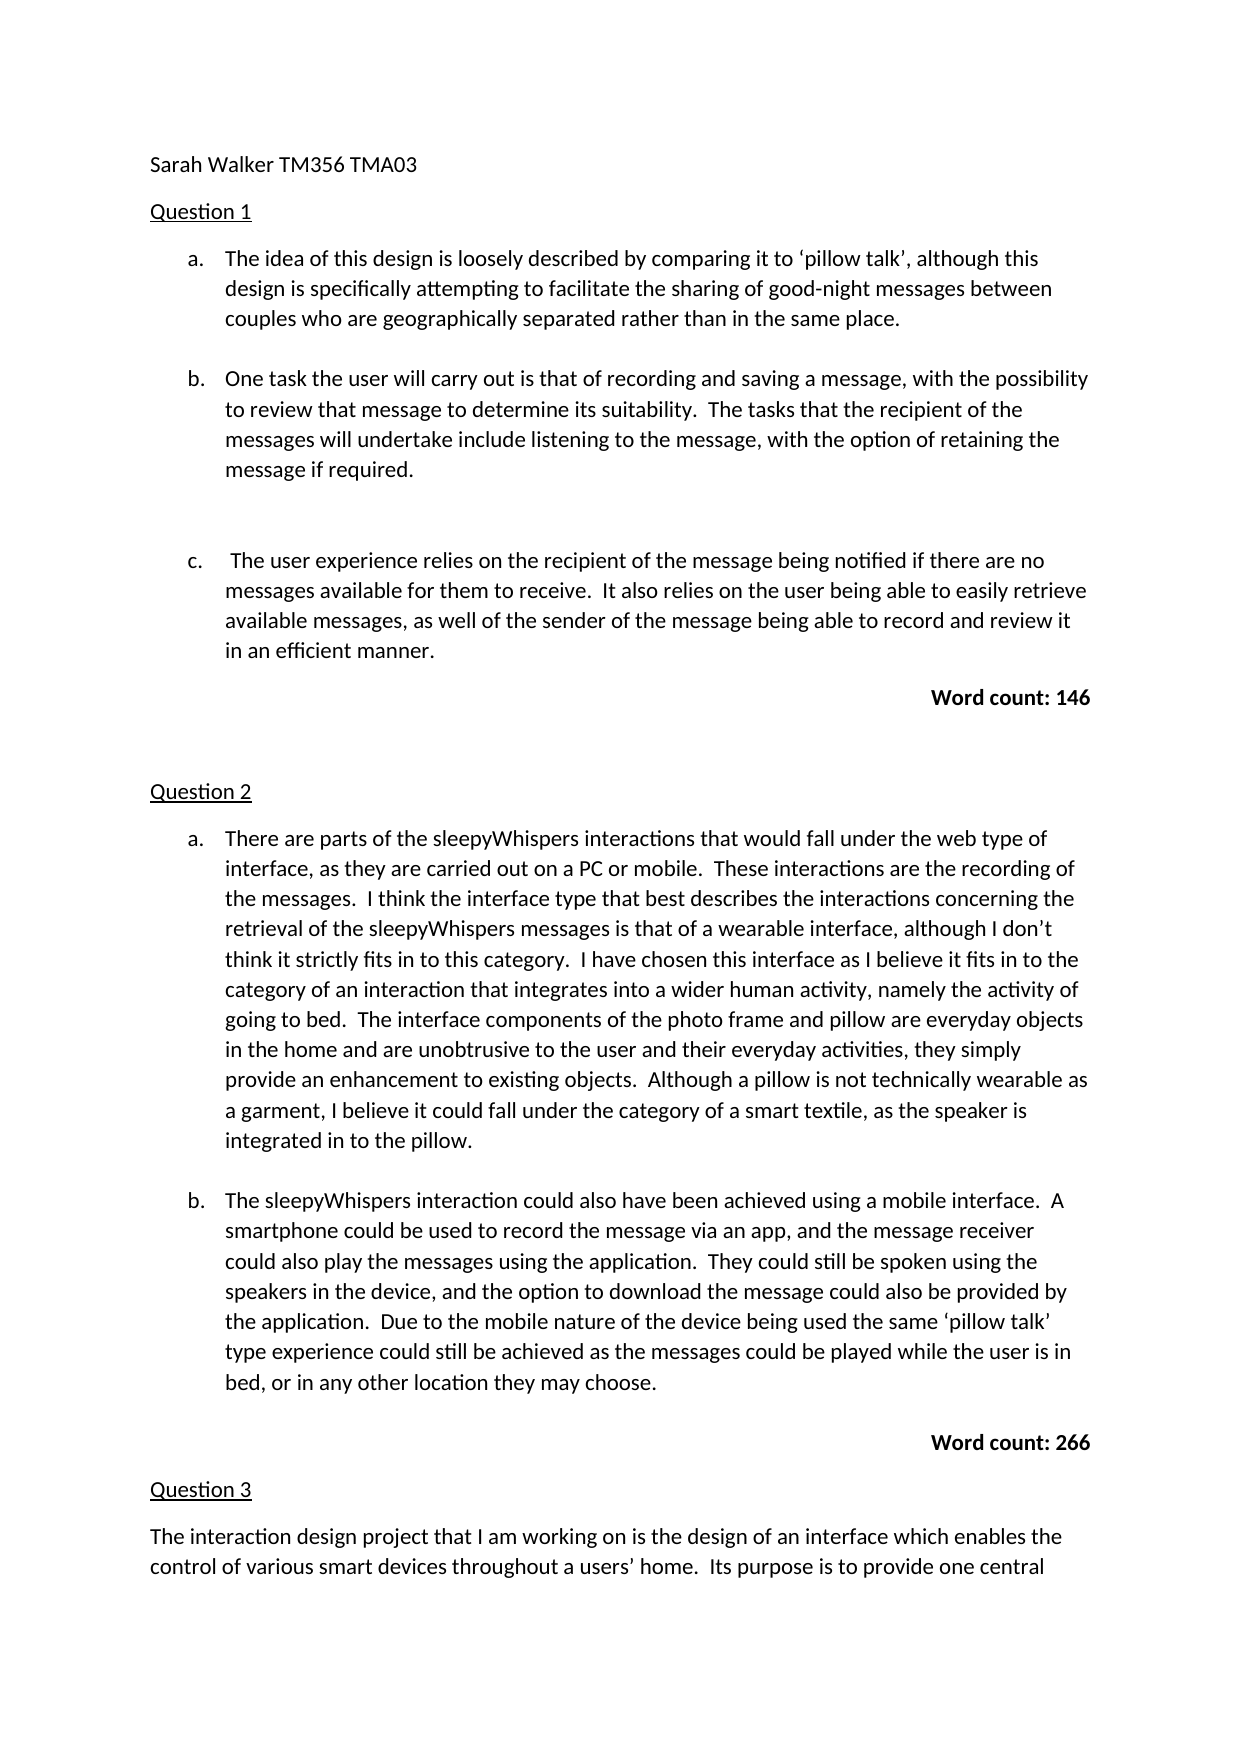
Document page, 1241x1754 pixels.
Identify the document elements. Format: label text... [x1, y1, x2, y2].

list Word count: 266 [225, 1428, 1090, 1456]
list The sleepyWhispers interaction could also have been achieved using a mobile interface. A smartphone could be used to record the message via an app, and the message receiver could also play the messages using the application. They could still be spoken using the speakers in the device, and the option to download the message could also be provided by the application. Due to the mobile nature of the device being used the same ‘pillow talk’ type experience could still be achieved as the messages could be played while the user is in bed, or in any other location they may choose. [187, 1186, 1090, 1396]
text Word count: 146 [187, 683, 1090, 711]
list One task the user will carry out is that of recording and saving a message, with the possibility to review that message to determine its suitability. The tasks that the recipient of the messages will undertake include listening to the message, with the option of retaining the message if required. [187, 364, 1090, 483]
list The user experience relies on the recipient of the message being notified if there are no messages available for them to receive. It also relies on the user being able to easily retrieve available messages, as well of the sender of the message being able to record and review it in an efficient manner. [187, 546, 1090, 664]
text Question 2 [150, 777, 1090, 805]
list The idea of this design is loosely described by comparing it to ‘pillow talk’, although this design is specifically attempting to facilitate the sharing of good-night messages between couples who are geographically separated rather than in the same place. [187, 244, 1090, 332]
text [150, 1522, 1090, 1580]
text Question 1 [150, 197, 1090, 225]
list There are parts of the sleepyWhispers interactions that would fall under the web type of interface, as they are carried out on a PC or mobile. These interactions are the recording of the messages. I think the interface type that best describes the interactions concerning the retrieval of the sleepyWhispers messages is that of a wearable interface, although I don’t think it strictly fits in to this category. I have chosen this interface as I believe it fits in to the category of an interaction that integrates into a wider human activity, namely the activity of going to bed. The interface components of the photo frame and pillow are everyday objects in the home and are unobtrusive to the user and their everyday activities, they simply provide an enhancement to existing objects. Although a pillow is not technically wearable as a garment, I believe it could fall under the category of a smart textile, as the speaker is integrated in to the pillow. [187, 824, 1090, 1154]
text Question 3 [150, 1475, 1090, 1503]
text Sarah Walker TM356 TMA03 [150, 150, 1090, 178]
